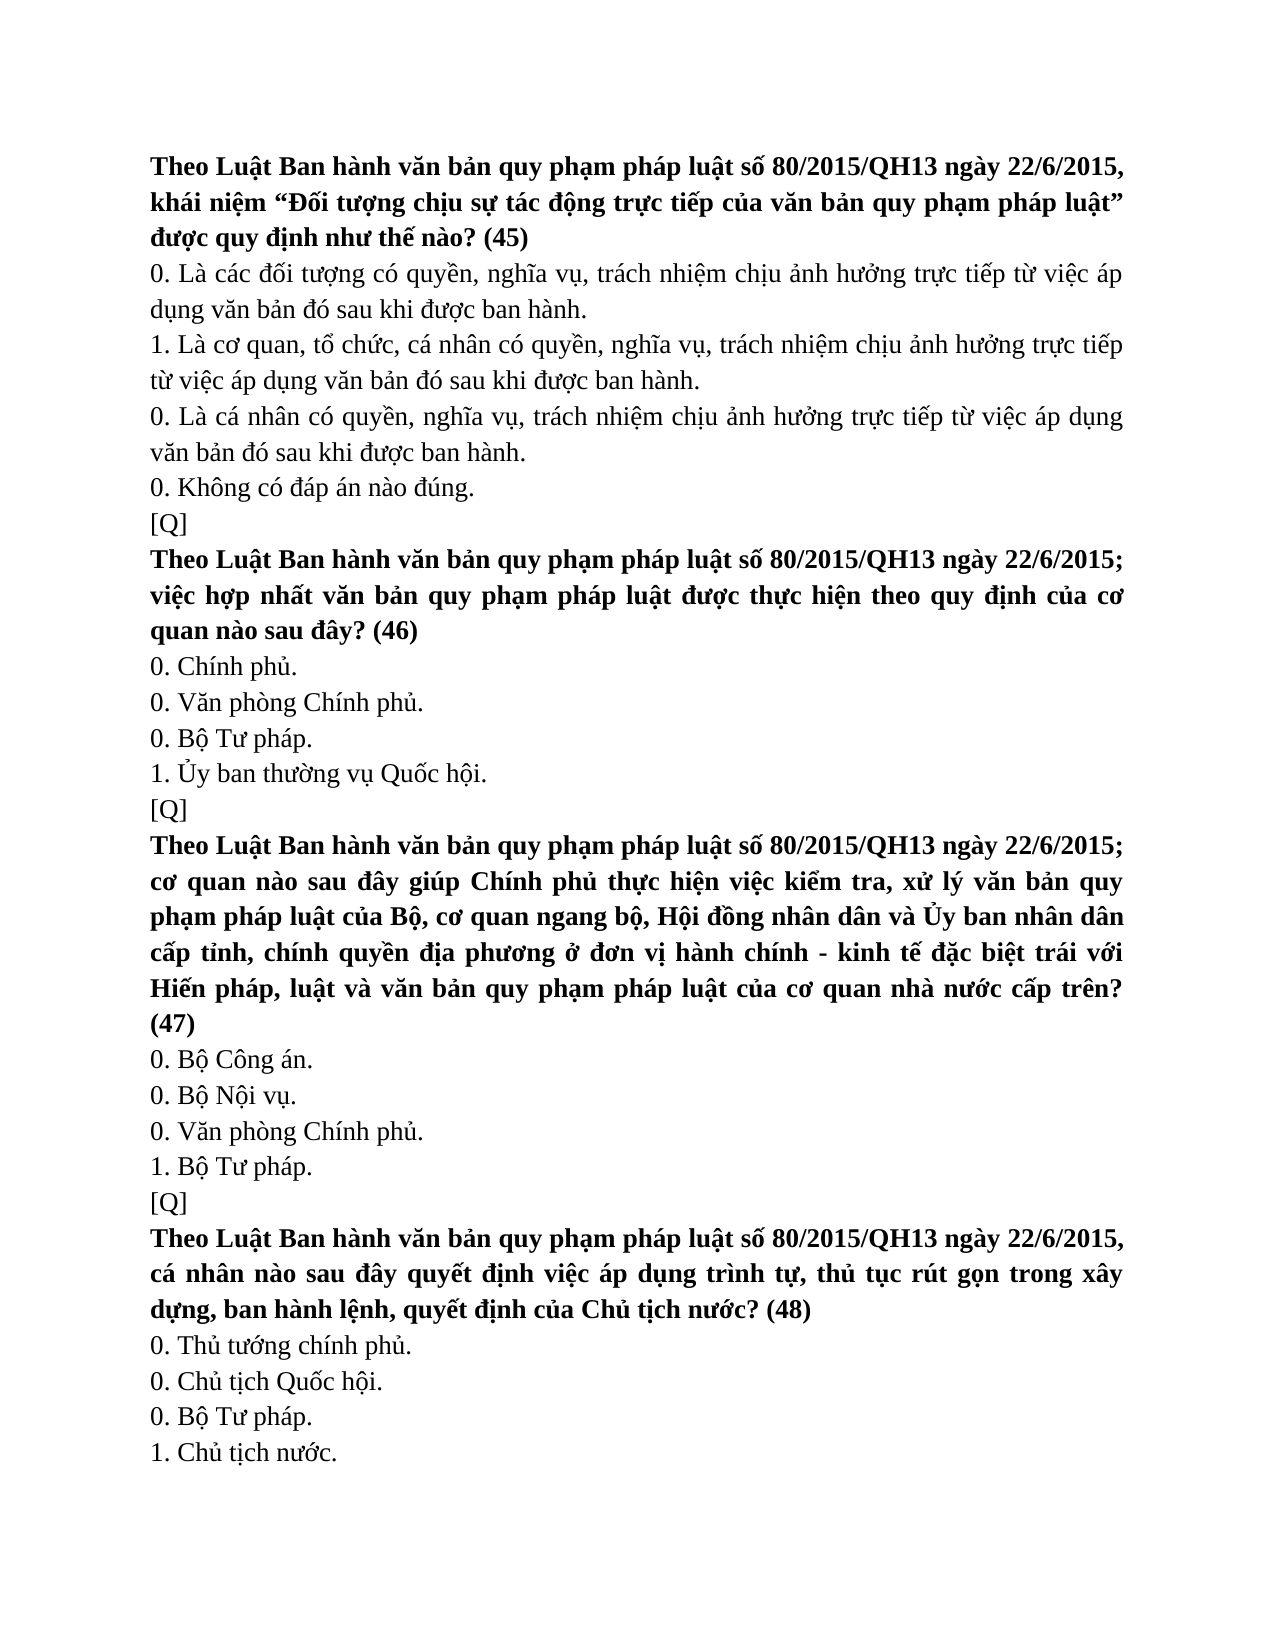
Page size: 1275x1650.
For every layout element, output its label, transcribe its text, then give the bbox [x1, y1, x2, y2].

text 0. Bộ Nội vụ. [150, 1079, 1125, 1110]
text [Q] [150, 793, 1125, 824]
text 0. Là cá nhân có quyền, nghĩa vụ, trách nhiệm chịu ảnh hưởng trực tiếp từ việc áp dụng văn bản đó sau khi được ban hành. [150, 400, 1125, 467]
text 0. Là các đối tượng có quyền, nghĩa vụ, trách nhiệm chịu ảnh hưởng trực tiếp từ việc áp dụng văn bản đó sau khi được ban hành. [150, 257, 1125, 324]
text 1. Chủ tịch nước. [150, 1436, 1125, 1467]
text Theo Luật Ban hành văn bản quy phạm pháp luật số 80/2015/QH13 ngày 22/6/2015; việc hợp nhất văn bản quy phạm pháp luật được thực hiện theo quy định của cơ quan nào sau đây? (46) [150, 543, 1125, 646]
text 1. Là cơ quan, tổ chức, cá nhân có quyền, nghĩa vụ, trách nhiệm chịu ảnh hưởng trực tiếp từ việc áp dụng văn bản đó sau khi được ban hành. [150, 329, 1125, 396]
text 0. Văn phòng Chính phủ. [150, 1115, 1125, 1146]
text 0. Thủ tướng chính phủ. [150, 1329, 1125, 1360]
text 1. Ủy ban thường vụ Quốc hội. [150, 757, 1125, 788]
text [Q] [150, 1186, 1125, 1217]
text 0. Văn phòng Chính phủ. [150, 686, 1125, 717]
text 0. Bộ Tư pháp. [150, 1401, 1125, 1432]
text 0. Chính phủ. [150, 650, 1125, 681]
text 0. Bộ Tư pháp. [150, 722, 1125, 753]
text Theo Luật Ban hành văn bản quy phạm pháp luật số 80/2015/QH13 ngày 22/6/2015; cơ quan nào sau đây giúp Chính phủ thực hiện việc kiểm tra, xử lý văn bản quy phạm pháp luật của Bộ, cơ quan ngang bộ, Hội đồng nhân dân và Ủy ban nhân dân cấp tỉnh, chính quyền địa phương ở đơn vị hành chính - kinh tế đặc biệt trái với Hiến pháp, luật và văn bản quy phạm pháp luật của cơ quan nhà nước cấp trên? (47) [150, 829, 1125, 1039]
text [Q] [150, 507, 1125, 538]
text 0. Không có đáp án nào đúng. [150, 472, 1125, 503]
text 0. Bộ Công án. [150, 1043, 1125, 1074]
text Theo Luật Ban hành văn bản quy phạm pháp luật số 80/2015/QH13 ngày 22/6/2015, khái niệm “Đối tượng chịu sự tác động trực tiếp của văn bản quy phạm pháp luật” được quy định như thế nào? (45) [150, 150, 1125, 253]
text Theo Luật Ban hành văn bản quy phạm pháp luật số 80/2015/QH13 ngày 22/6/2015, cá nhân nào sau đây quyết định việc áp dụng trình tự, thủ tục rút gọn trong xây dựng, ban hành lệnh, quyết định của Chủ tịch nước? (48) [150, 1222, 1125, 1324]
text 0. Chủ tịch Quốc hội. [150, 1365, 1125, 1396]
text 1. Bộ Tư pháp. [150, 1150, 1125, 1182]
